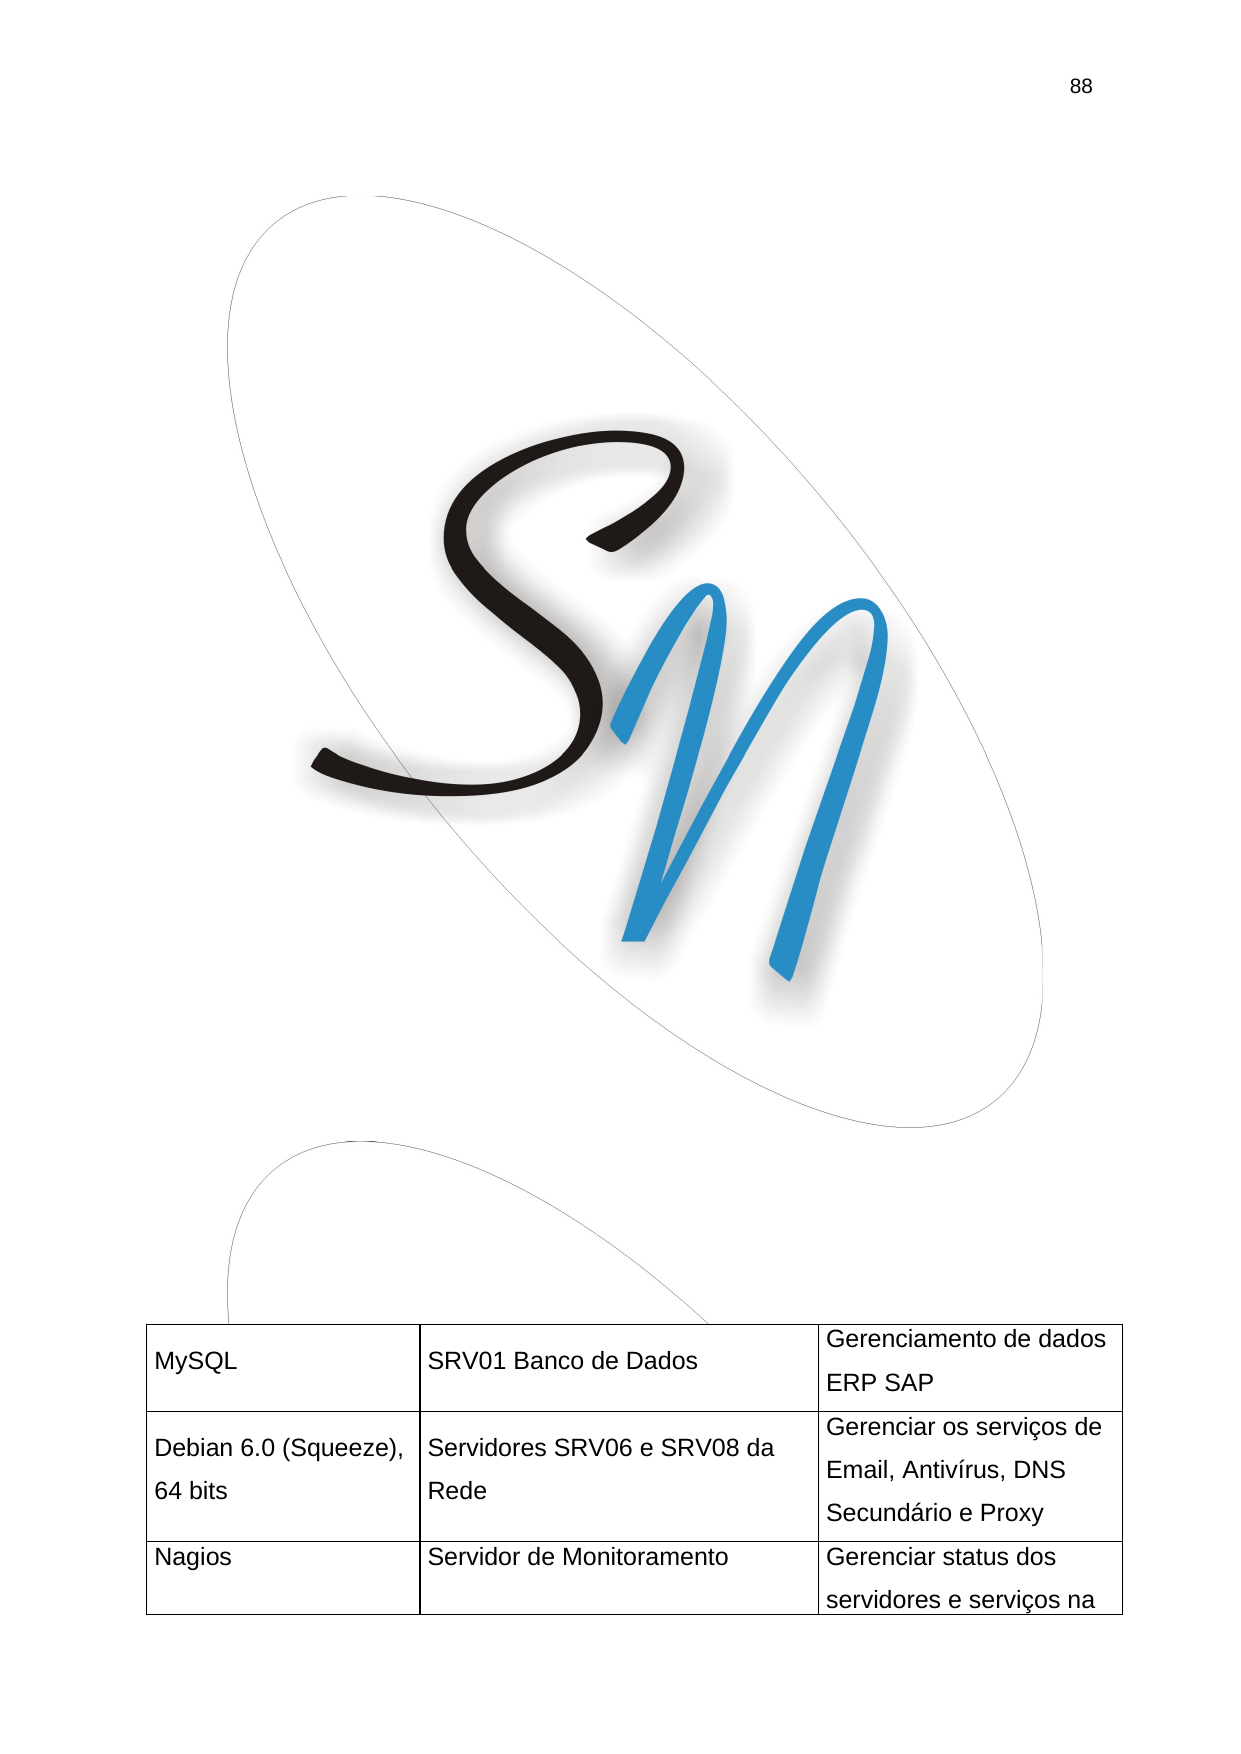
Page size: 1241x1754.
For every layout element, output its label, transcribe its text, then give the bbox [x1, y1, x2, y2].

table_cell SRV01 Banco de Dados [421, 1325, 818, 1411]
table_cell Debian 6.0 (Squeeze), 64 bits [147, 1412, 419, 1541]
table_cell Gerenciamento de dados ERP SAP [819, 1325, 1122, 1411]
table_cell Servidor de Monitoramento [421, 1542, 818, 1614]
picture [227, 1141, 1043, 1324]
picture [227, 196, 1043, 1128]
table_cell Servidores SRV06 e SRV08 da Rede [421, 1412, 818, 1541]
table_cell Gerenciar os serviços de Email, Antivírus, DNS Secundário e Proxy [819, 1412, 1122, 1541]
table_cell MySQL [147, 1325, 419, 1411]
table_cell Gerenciar status dos servidores e serviços na rede [819, 1542, 1122, 1614]
table_cell Nagios [147, 1542, 419, 1614]
